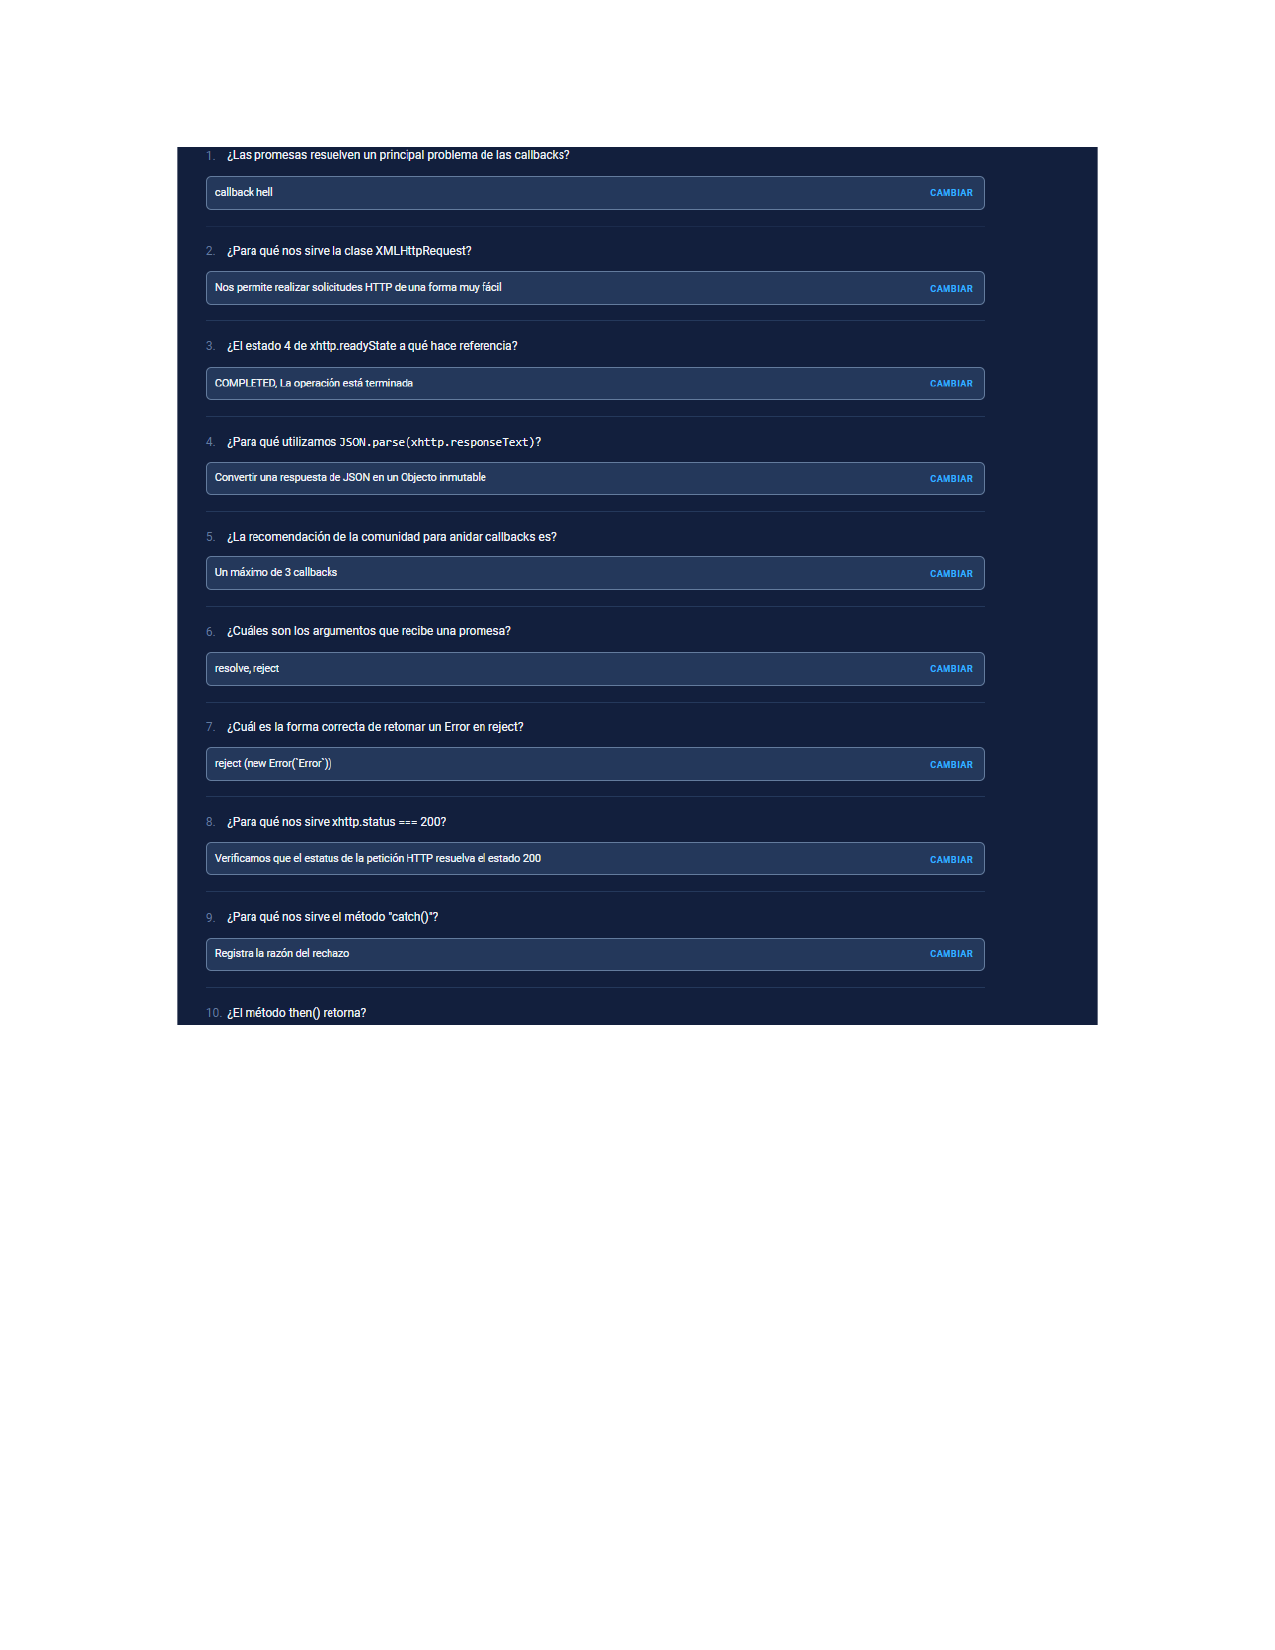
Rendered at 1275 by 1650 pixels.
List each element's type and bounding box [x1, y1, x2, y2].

picture [177, 147, 1098, 1025]
